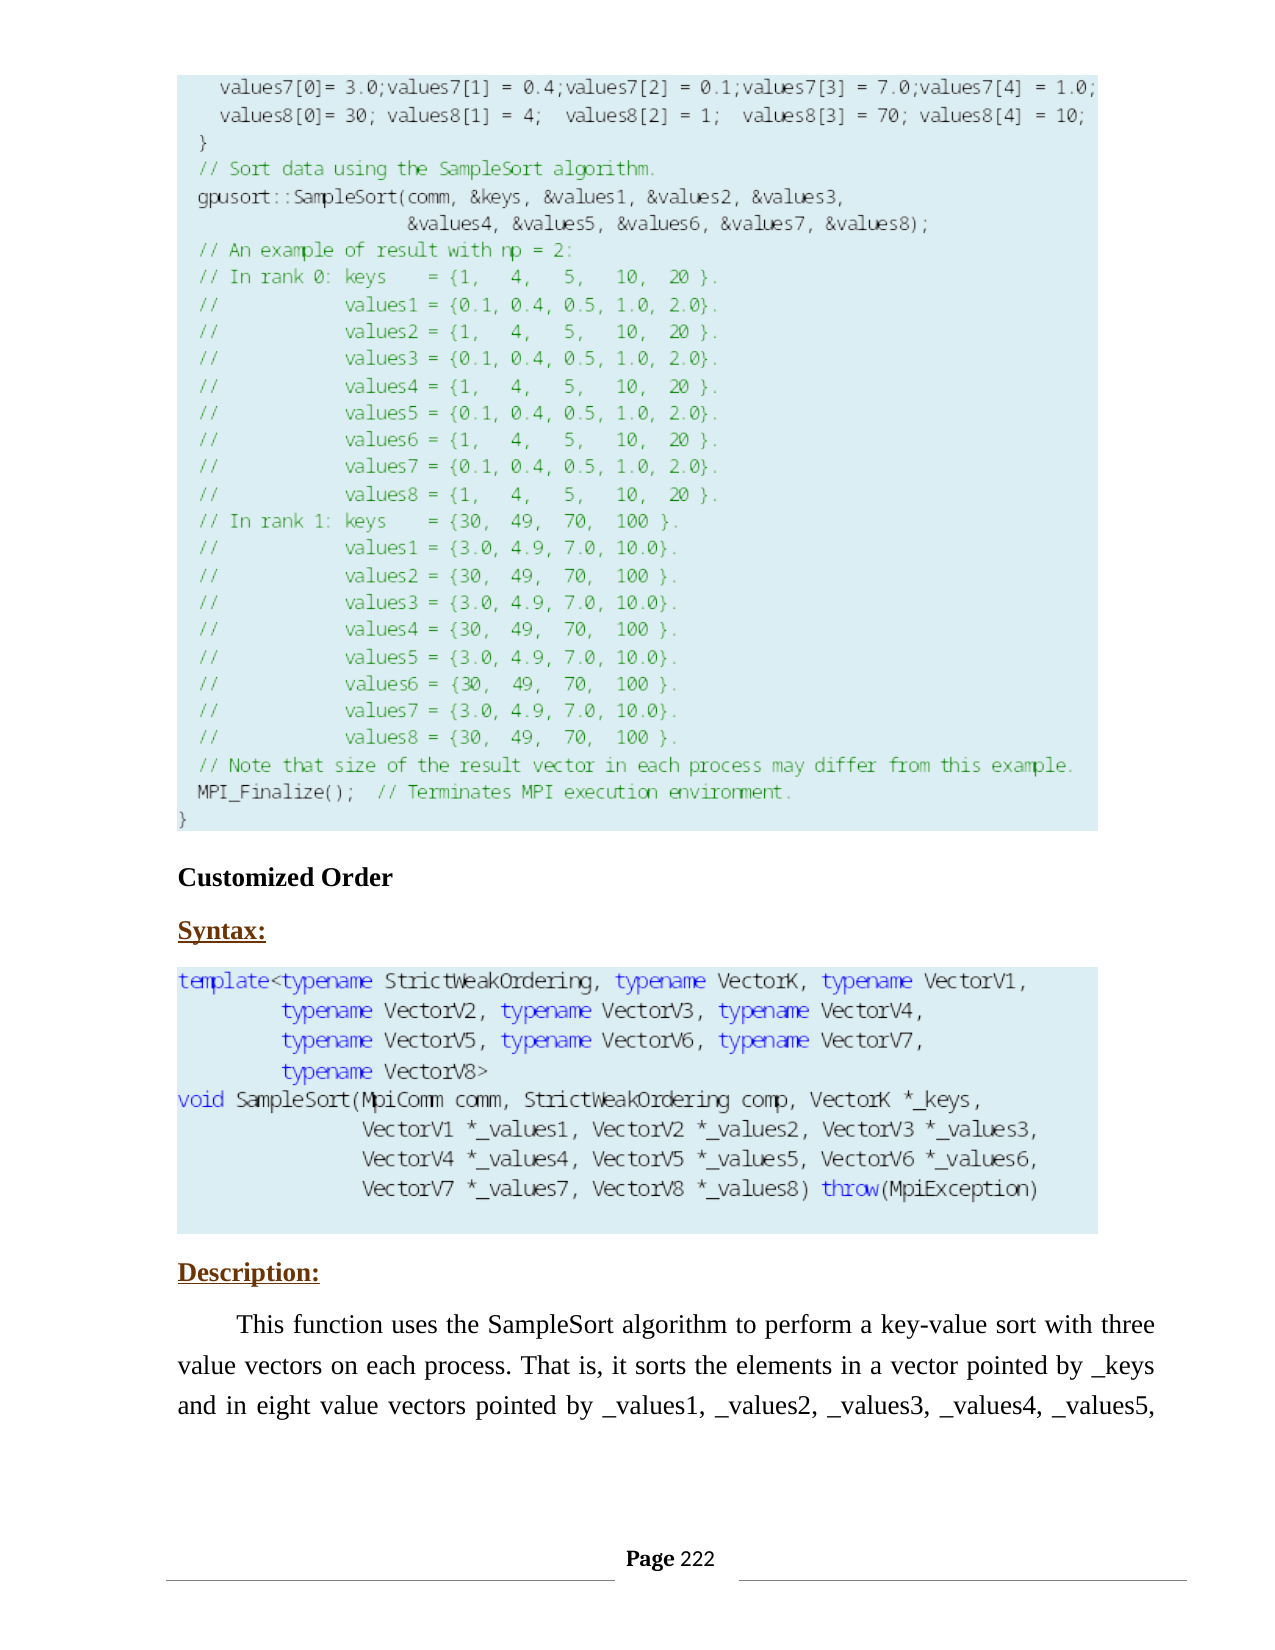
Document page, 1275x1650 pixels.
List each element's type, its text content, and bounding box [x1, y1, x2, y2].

subtitle Customized Order [177, 861, 1157, 892]
text Description: [177, 1256, 1157, 1287]
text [177, 1308, 1157, 1421]
text Syntax: [177, 914, 1157, 945]
